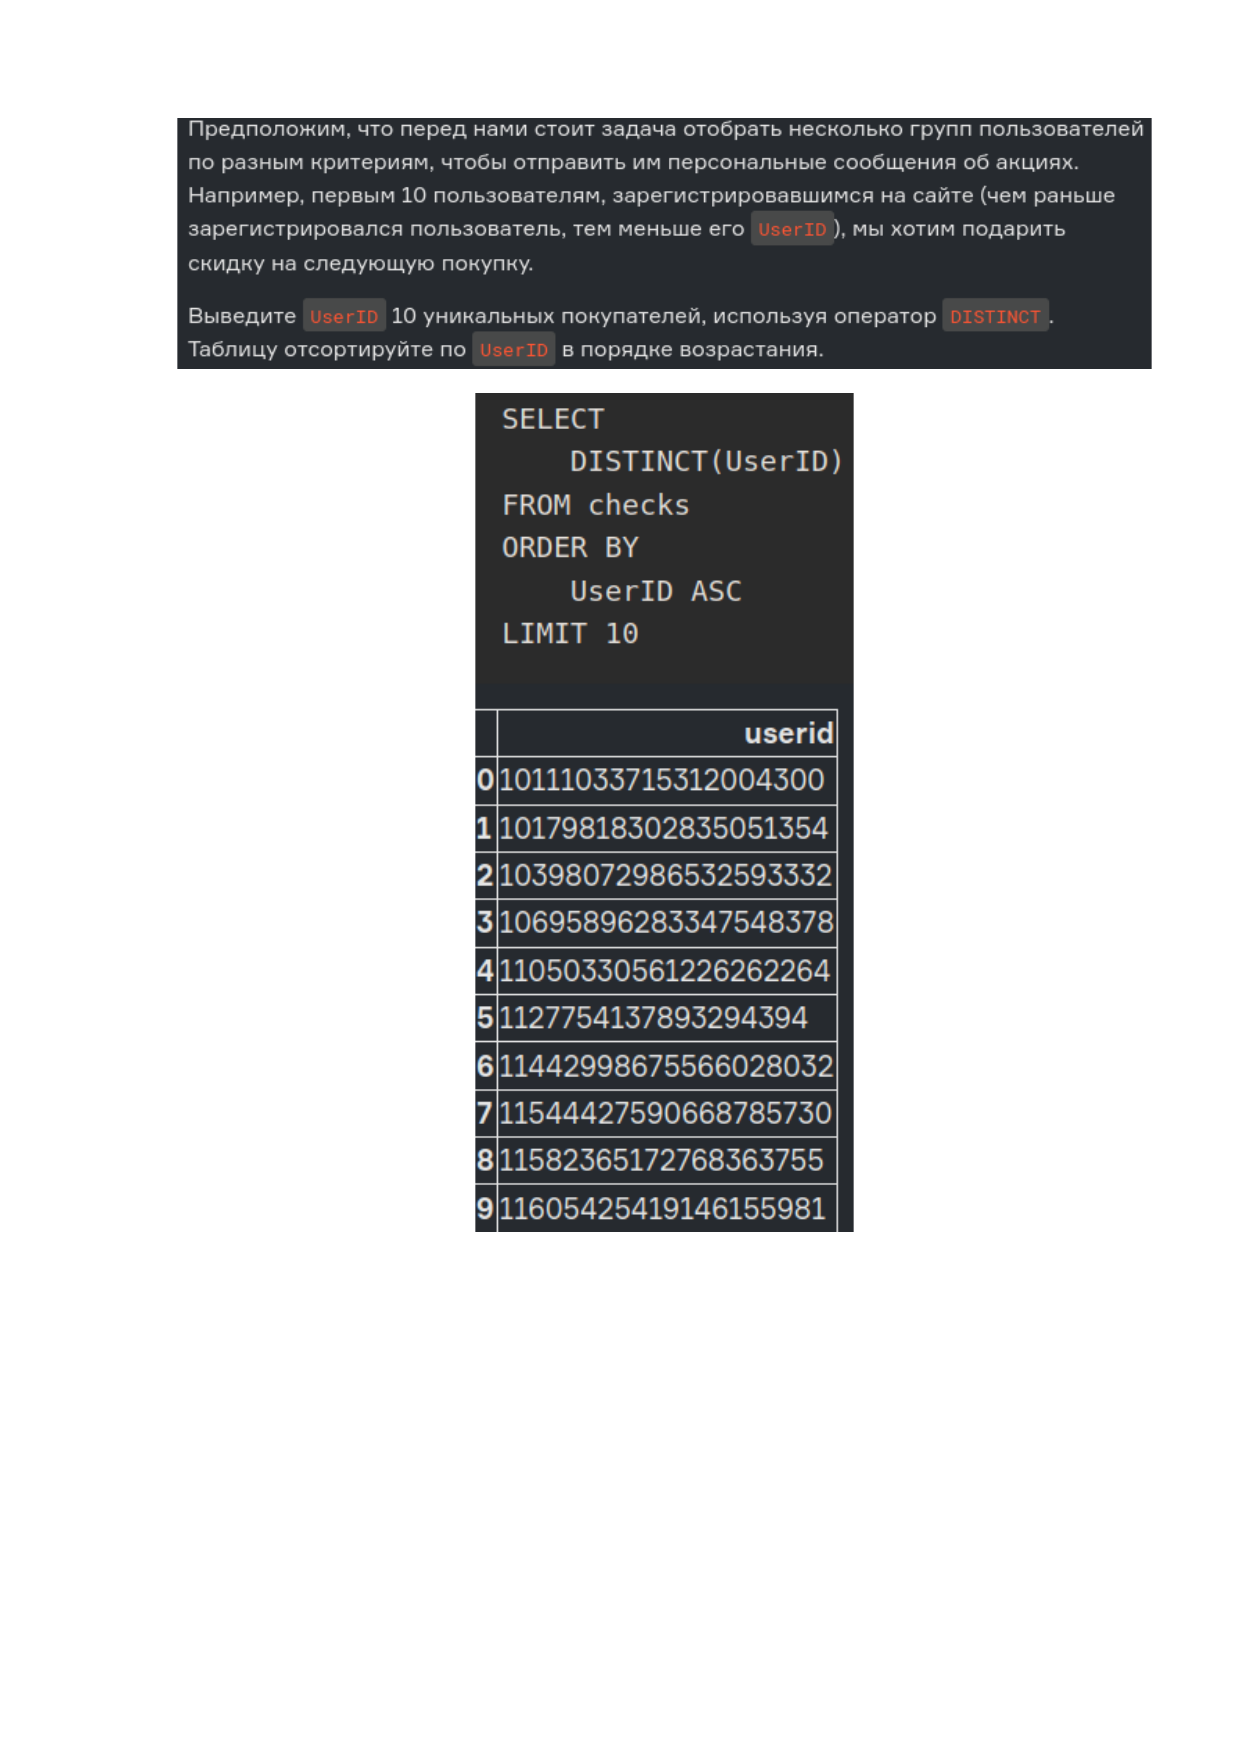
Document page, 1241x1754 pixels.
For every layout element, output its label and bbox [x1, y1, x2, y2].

picture [177, 118, 1152, 369]
picture [475, 393, 854, 1232]
